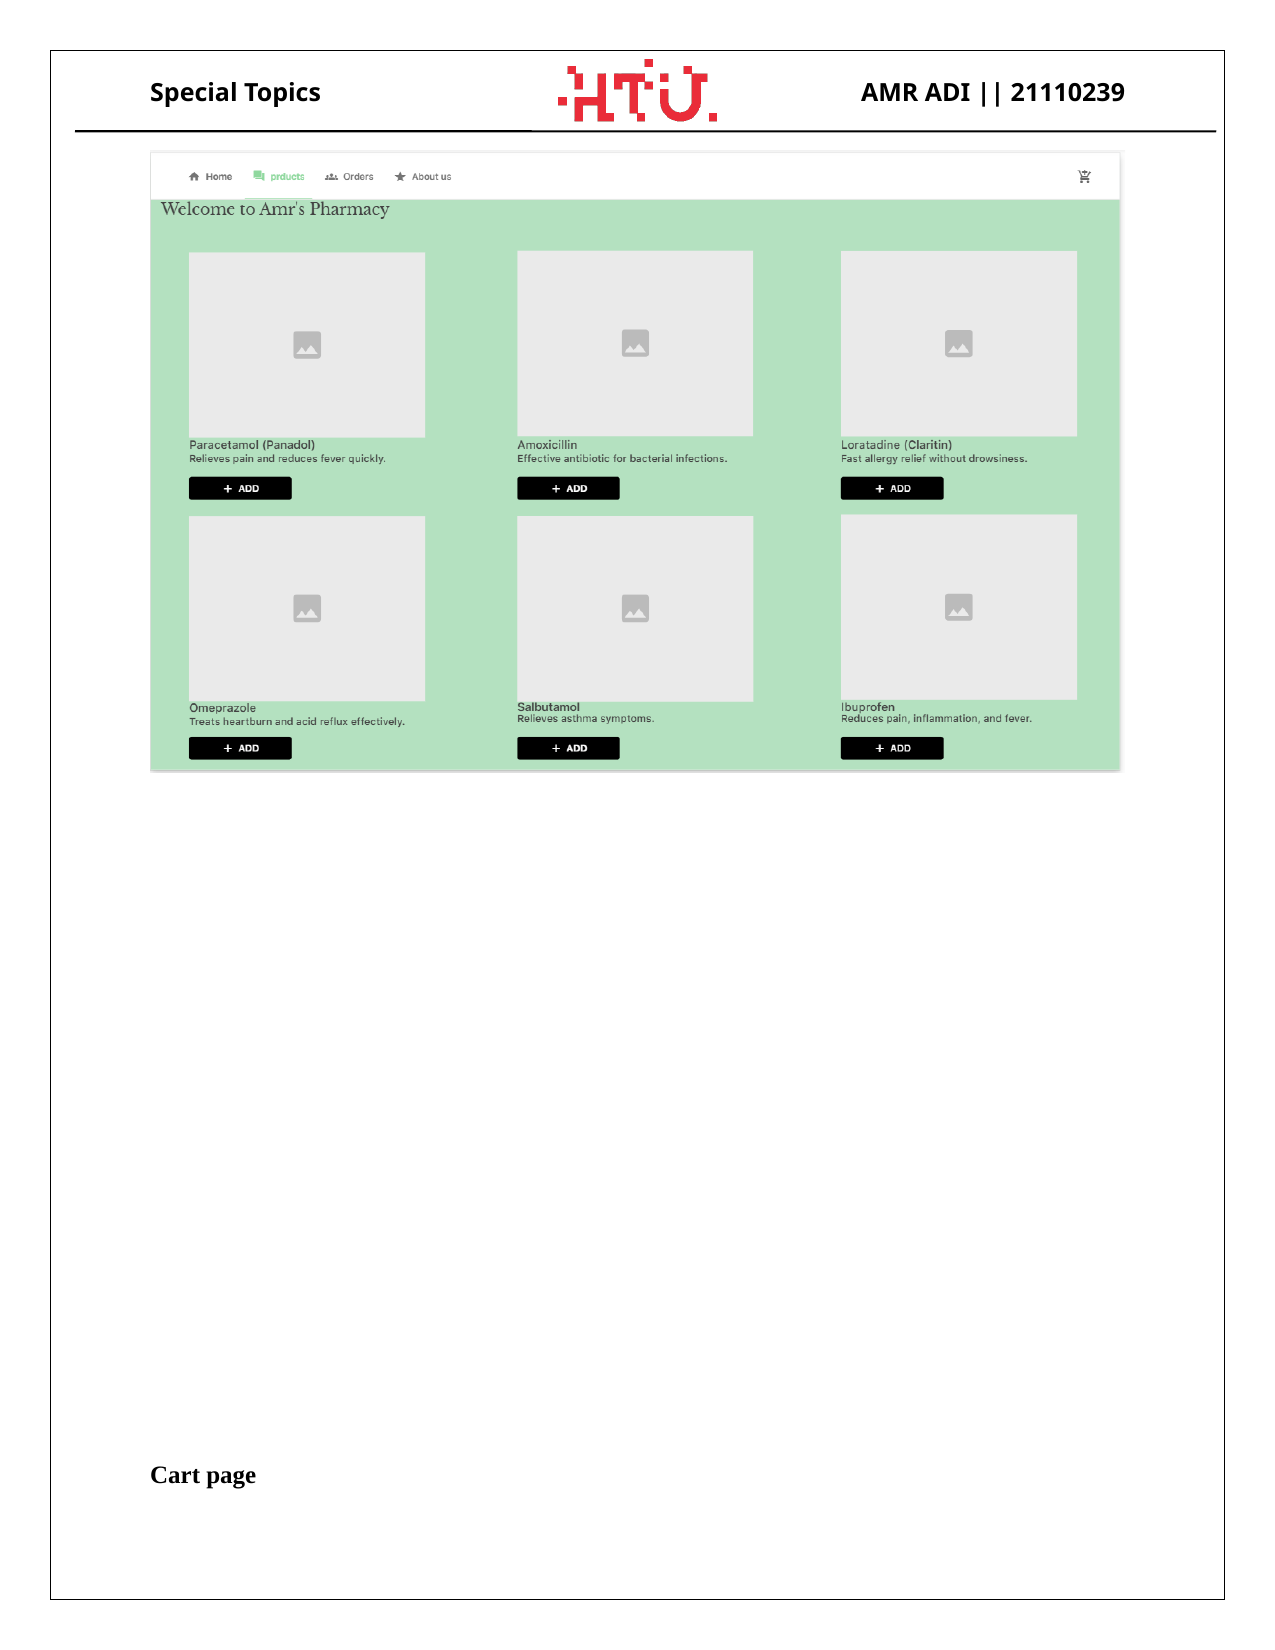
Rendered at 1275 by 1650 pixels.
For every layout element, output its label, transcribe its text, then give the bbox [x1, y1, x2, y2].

text Cart page [150, 1460, 1125, 1489]
picture [558, 59, 717, 125]
picture [150, 150, 1125, 773]
